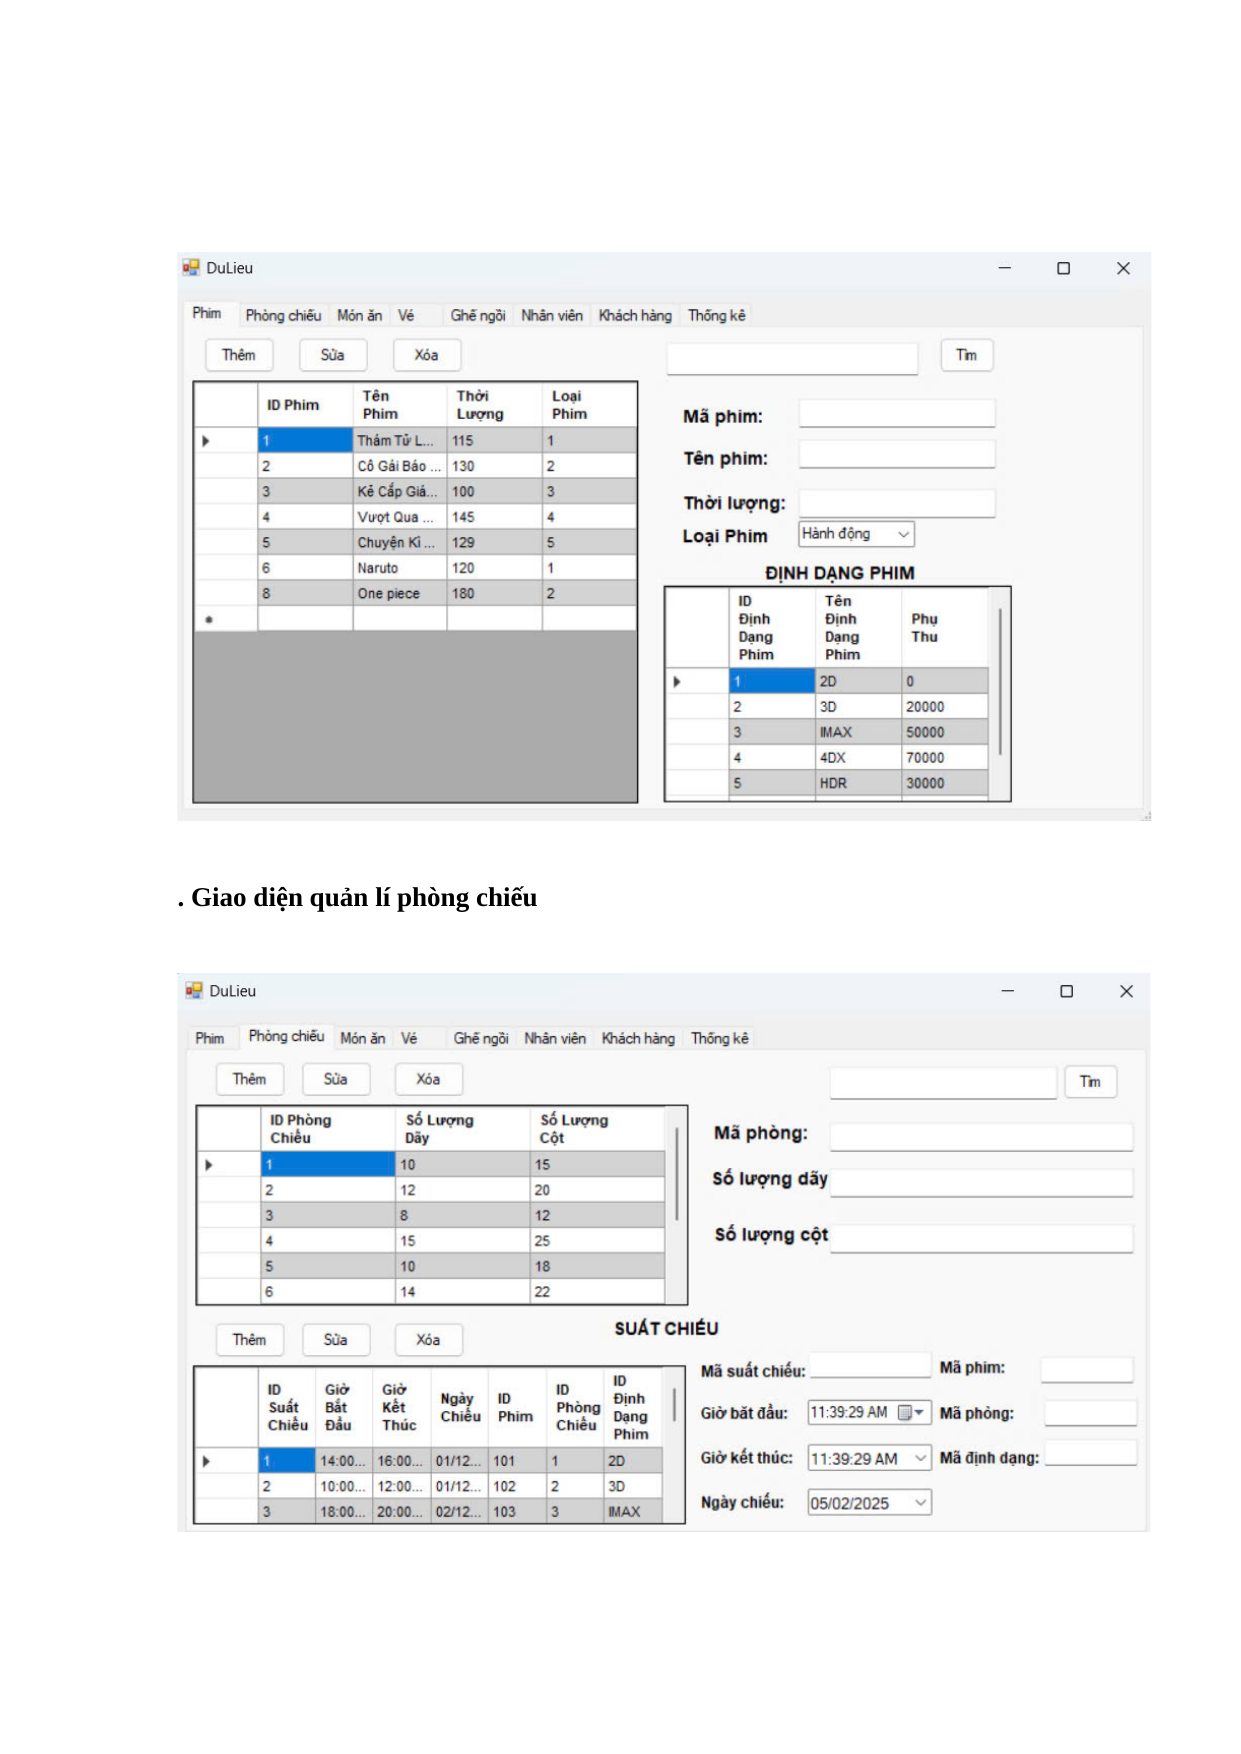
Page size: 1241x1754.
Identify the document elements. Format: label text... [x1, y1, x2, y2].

picture [177, 252, 1152, 821]
text . Giao diện quản lí phòng chiếu [177, 881, 1152, 912]
picture [177, 973, 1151, 1532]
